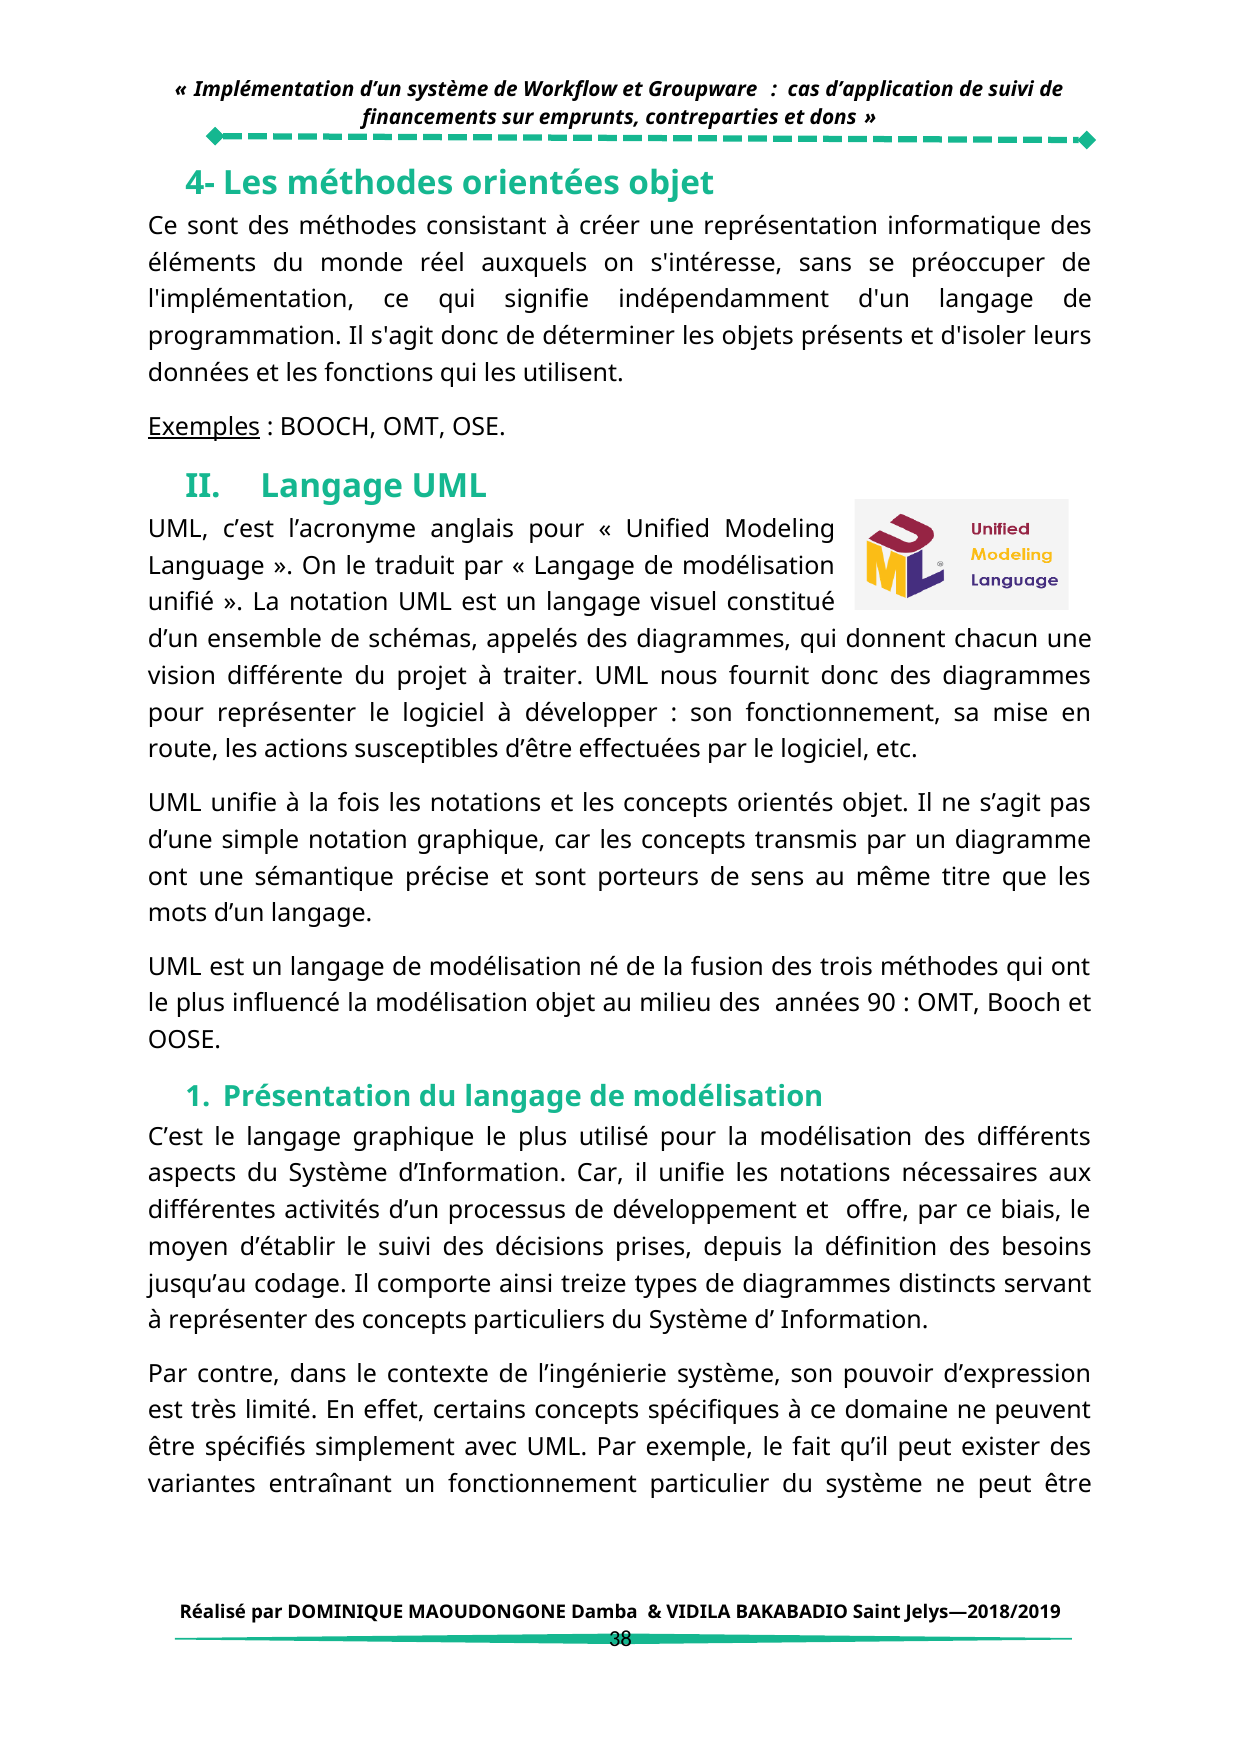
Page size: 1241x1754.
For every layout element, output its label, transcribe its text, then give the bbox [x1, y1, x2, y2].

text C’est le langage graphique le plus utilisé pour la modélisation des différents aspects du Système d’Information. Car, il unifie les notations nécessaires aux différentes activités d’un processus de développement et offre, par ce biais, le moyen d’établir le suivi des décisions prises, depuis la définition des besoins jusqu’au codage. Il comporte ainsi treize types de diagrammes distincts servant à représenter des concepts particuliers du Système d’ Information. [148, 1118, 1093, 1336]
picture [853, 499, 1069, 609]
subtitle Langage UML [185, 462, 1093, 507]
subtitle Présentation du langage de modélisation [185, 1075, 1093, 1115]
text UML unifie à la fois les notations et les concepts orientés objet. Il ne s’agit pas d’une simple notation graphique, car les concepts transmis par un diagramme ont une sémantique précise et sont porteurs de sens au même titre que les mots d’un langage. [148, 784, 1093, 929]
subtitle Les méthodes orientées objet [185, 159, 1093, 204]
text UML est un langage de modélisation né de la fusion des trois méthodes qui ont le plus influencé la modélisation objet au milieu des années 90 : OMT, Booch et OOSE. [148, 948, 1093, 1056]
text Exemples : BOOCH, OMT, OSE. [148, 408, 1093, 442]
text Ce sont des méthodes consistant à créer une représentation informatique des éléments du monde réel auxquels on s'intéresse, sans se préoccuper de l'implémentation, ce qui signifie indépendamment d'un langage de programmation. Il s'agit donc de déterminer les objets présents et d'isoler leurs données et les fonctions qui les utilisent. [148, 208, 1093, 389]
text UML, c’est l’acronyme anglais pour « Unified Modeling Language ». On le traduit par « Langage de modélisation unifié ». La notation UML est un langage visuel constitué d’un ensemble de schémas, appelés des diagrammes, qui donnent chacun une vision différente du projet à traiter. UML nous fournit donc des diagrammes pour représenter le logiciel à développer : son fonctionnement, sa mise en route, les actions susceptibles d’être effectuées par le logiciel, etc. [148, 511, 1093, 765]
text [148, 1355, 1093, 1500]
